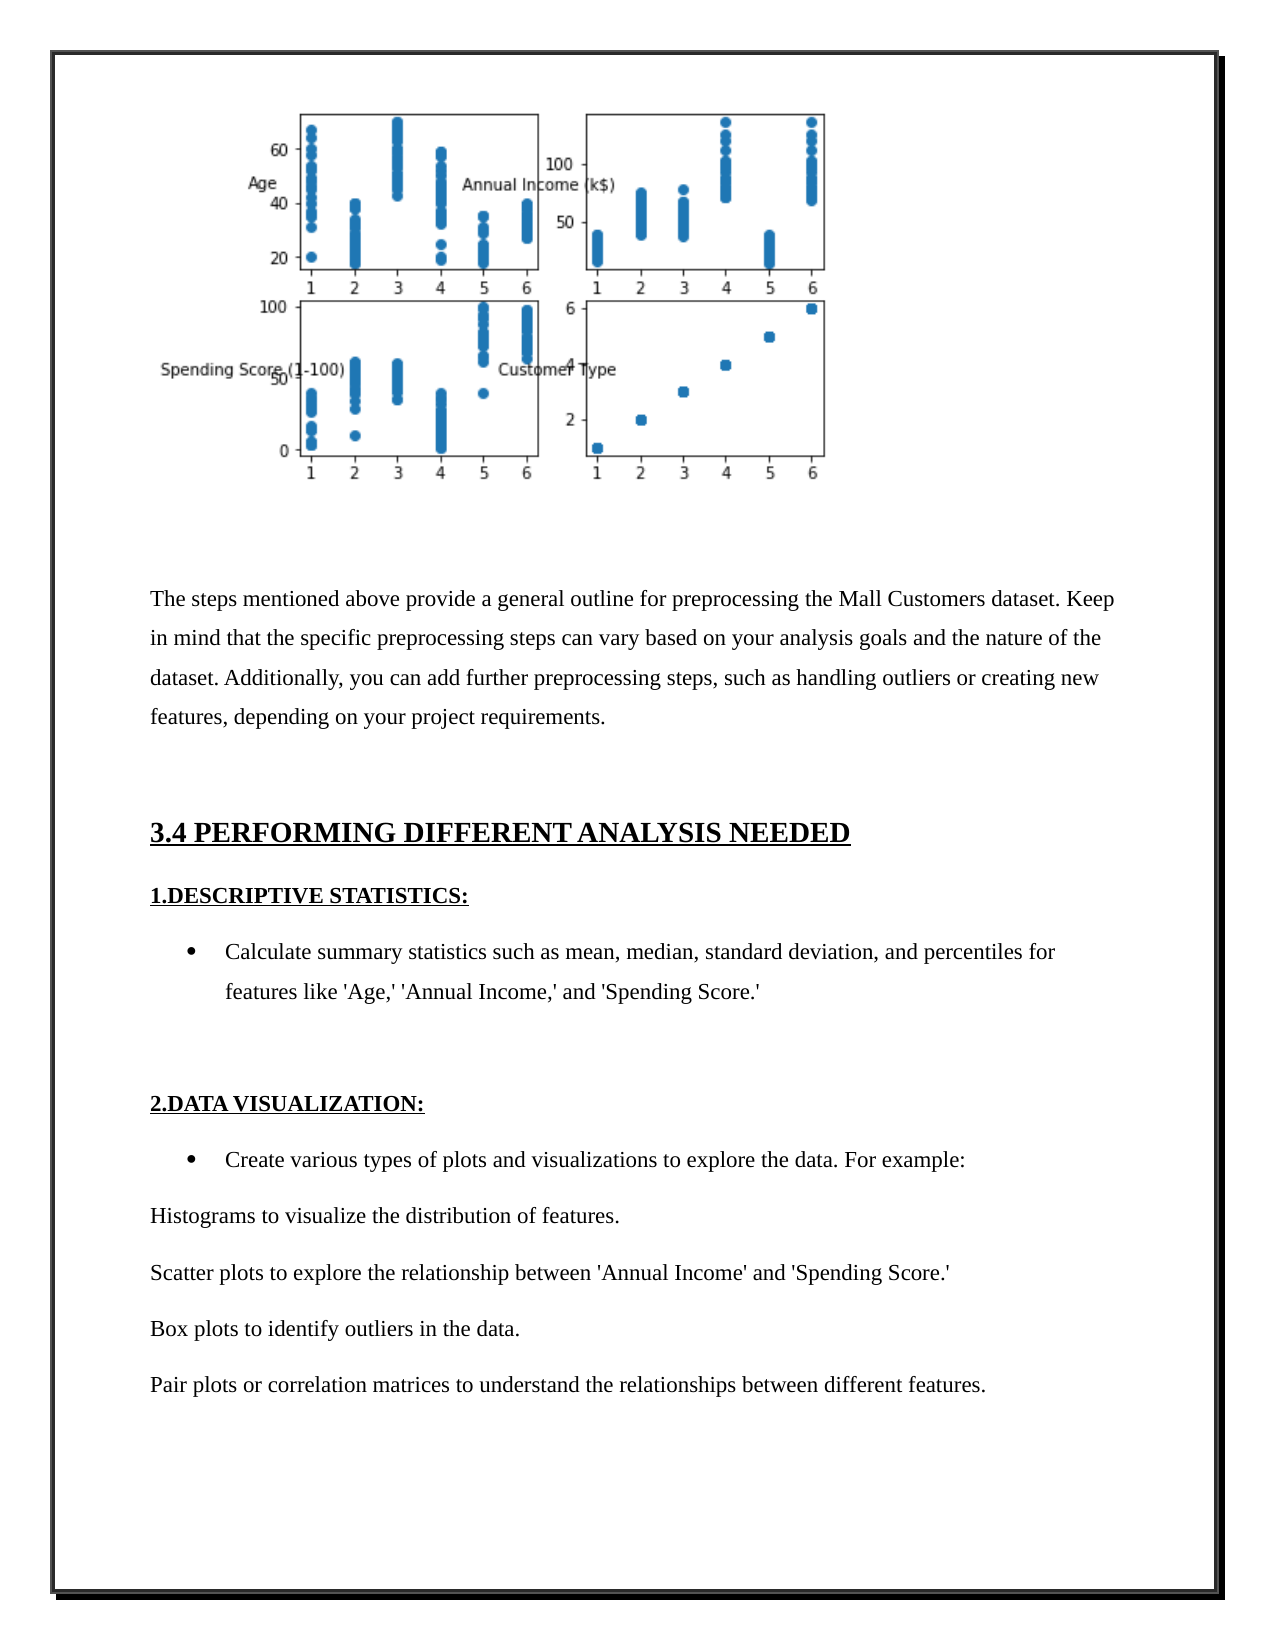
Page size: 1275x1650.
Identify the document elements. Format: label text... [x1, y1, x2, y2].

picture [150, 90, 844, 498]
text The steps mentioned above provide a general outline for preprocessing the Mall Customers dataset. Keep in mind that the specific preprocessing steps can vary based on your analysis goals and the nature of the dataset. Additionally, you can add further preprocessing steps, such as handling outliers or creating new features, depending on your project requirements. [150, 584, 1119, 729]
text Box plots to identify outliers in the data. [150, 1315, 1119, 1341]
text Scatter plots to explore the relationship between 'Annual Income' and 'Spending Score.' [150, 1259, 1119, 1285]
list Calculate summary statistics such as mean, median, standard deviation, and percentiles for features like 'Age,' 'Annual Income,' and 'Spending Score.' [187, 938, 1119, 1004]
text 1.DESCRIPTIVE STATISTICS: [150, 882, 1119, 909]
text 3.4 PERFORMING DIFFERENT ANALYSIS NEEDED [150, 815, 1119, 849]
text 2.DATA VISUALIZATION: [150, 1090, 1119, 1117]
text Pair plots or correlation matrices to understand the relationships between different features. [150, 1371, 1119, 1397]
list Create various types of plots and visualizations to explore the data. For example: [187, 1146, 1119, 1173]
text Histograms to visualize the distribution of features. [150, 1202, 1119, 1229]
